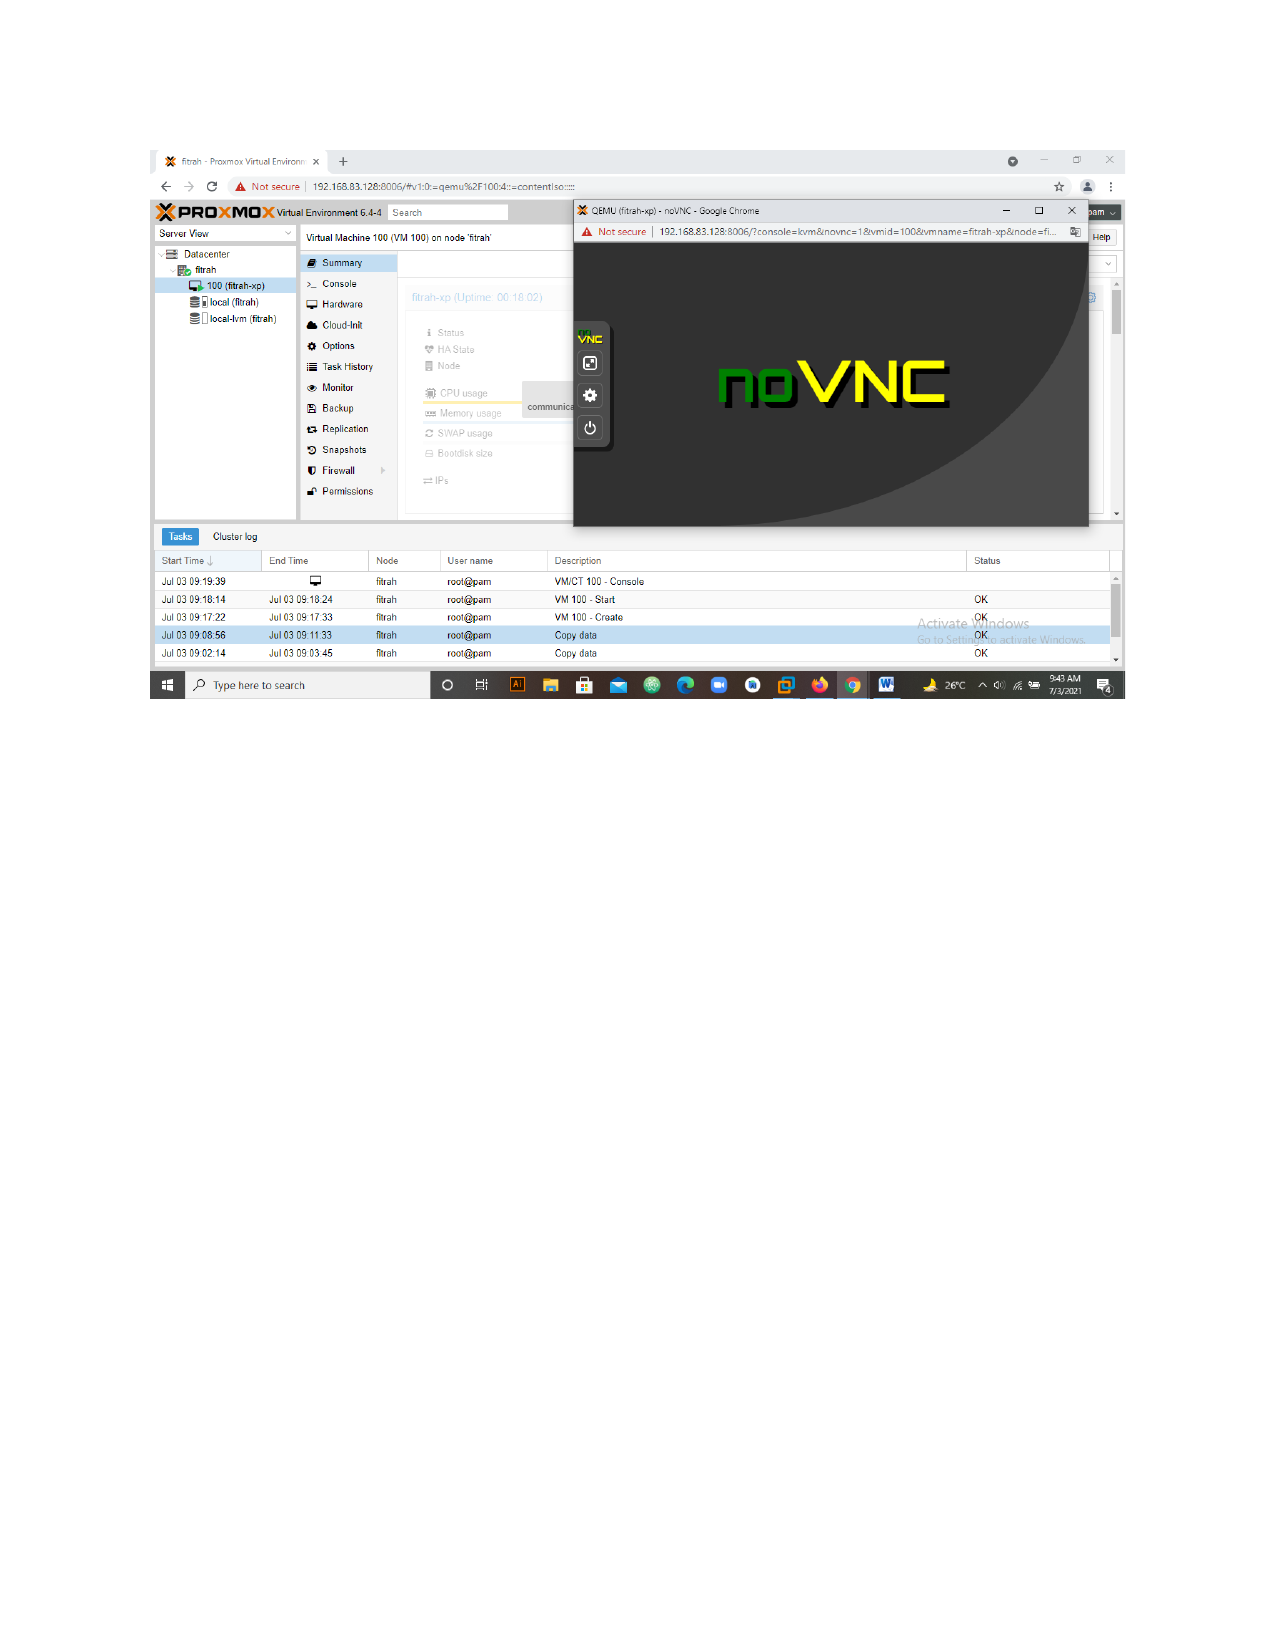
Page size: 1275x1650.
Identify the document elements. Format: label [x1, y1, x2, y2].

picture [150, 150, 1125, 699]
